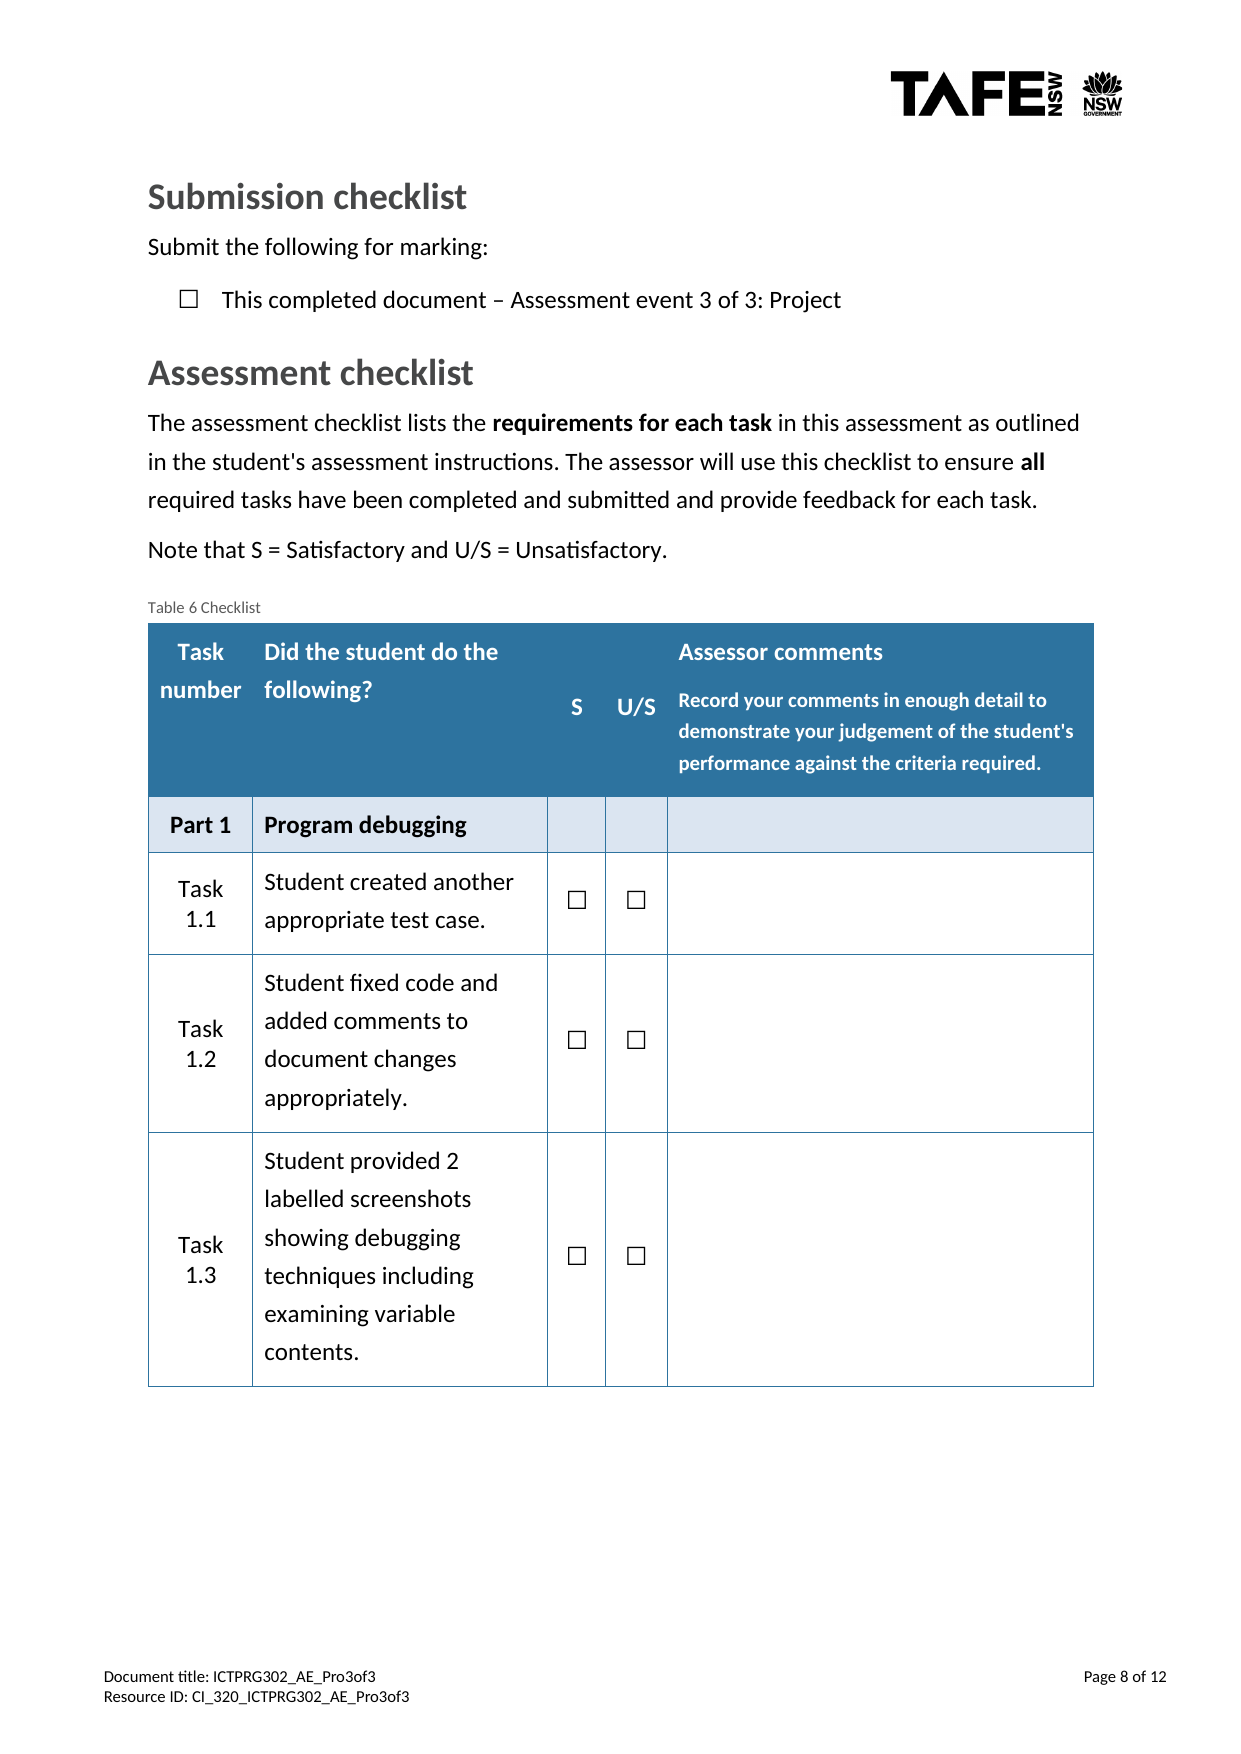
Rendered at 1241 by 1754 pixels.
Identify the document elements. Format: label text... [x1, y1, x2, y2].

table_cell [668, 797, 1093, 852]
table_header Assessor comments Record your comments in enough detail to demonstrate your judgement of the student's performance against the criteria required. [668, 624, 1093, 796]
text Submit the following for marking: [148, 231, 1092, 262]
table_cell [606, 797, 667, 852]
text This completed document – Assessment event 3 of 3: Project [177, 282, 1092, 316]
table_cell Task 1.1 [149, 853, 252, 954]
text The assessment checklist lists the requirements for each task in this assessment as outlined in the student's assessment instructions. The assessor will use this checklist to ensure all required tasks have been completed and submitted and provide feedback for each task. [148, 407, 1092, 514]
table_cell ☐ [548, 853, 605, 954]
table_cell Task 1.3 [149, 1133, 252, 1386]
table_header S [548, 624, 605, 796]
table_cell [668, 955, 1093, 1132]
table_cell Student provided 2 labelled screenshots showing debugging techniques including examining variable contents. [253, 1133, 547, 1386]
subtitle Submission checklist [148, 173, 1092, 218]
table_header U/S [606, 624, 667, 796]
picture [890, 71, 1123, 116]
table_cell [548, 797, 605, 852]
table_cell Part 1 [149, 797, 252, 852]
table_cell Student fixed code and added comments to document changes appropriately. [253, 955, 547, 1132]
table_cell [668, 1133, 1093, 1386]
subtitle Assessment checklist [148, 349, 1092, 395]
table_cell ☐ [606, 853, 667, 954]
table_cell Student created another appropriate test case. [253, 853, 547, 954]
table_cell Program debugging [253, 797, 547, 852]
table_cell Task 1.2 [149, 955, 252, 1132]
table_header Task number [149, 624, 252, 796]
table_header Did the student do the following? [253, 624, 547, 796]
text Note that S = Satisfactory and U/S = Unsatisfactory. [148, 534, 1092, 565]
table_cell [668, 853, 1093, 954]
